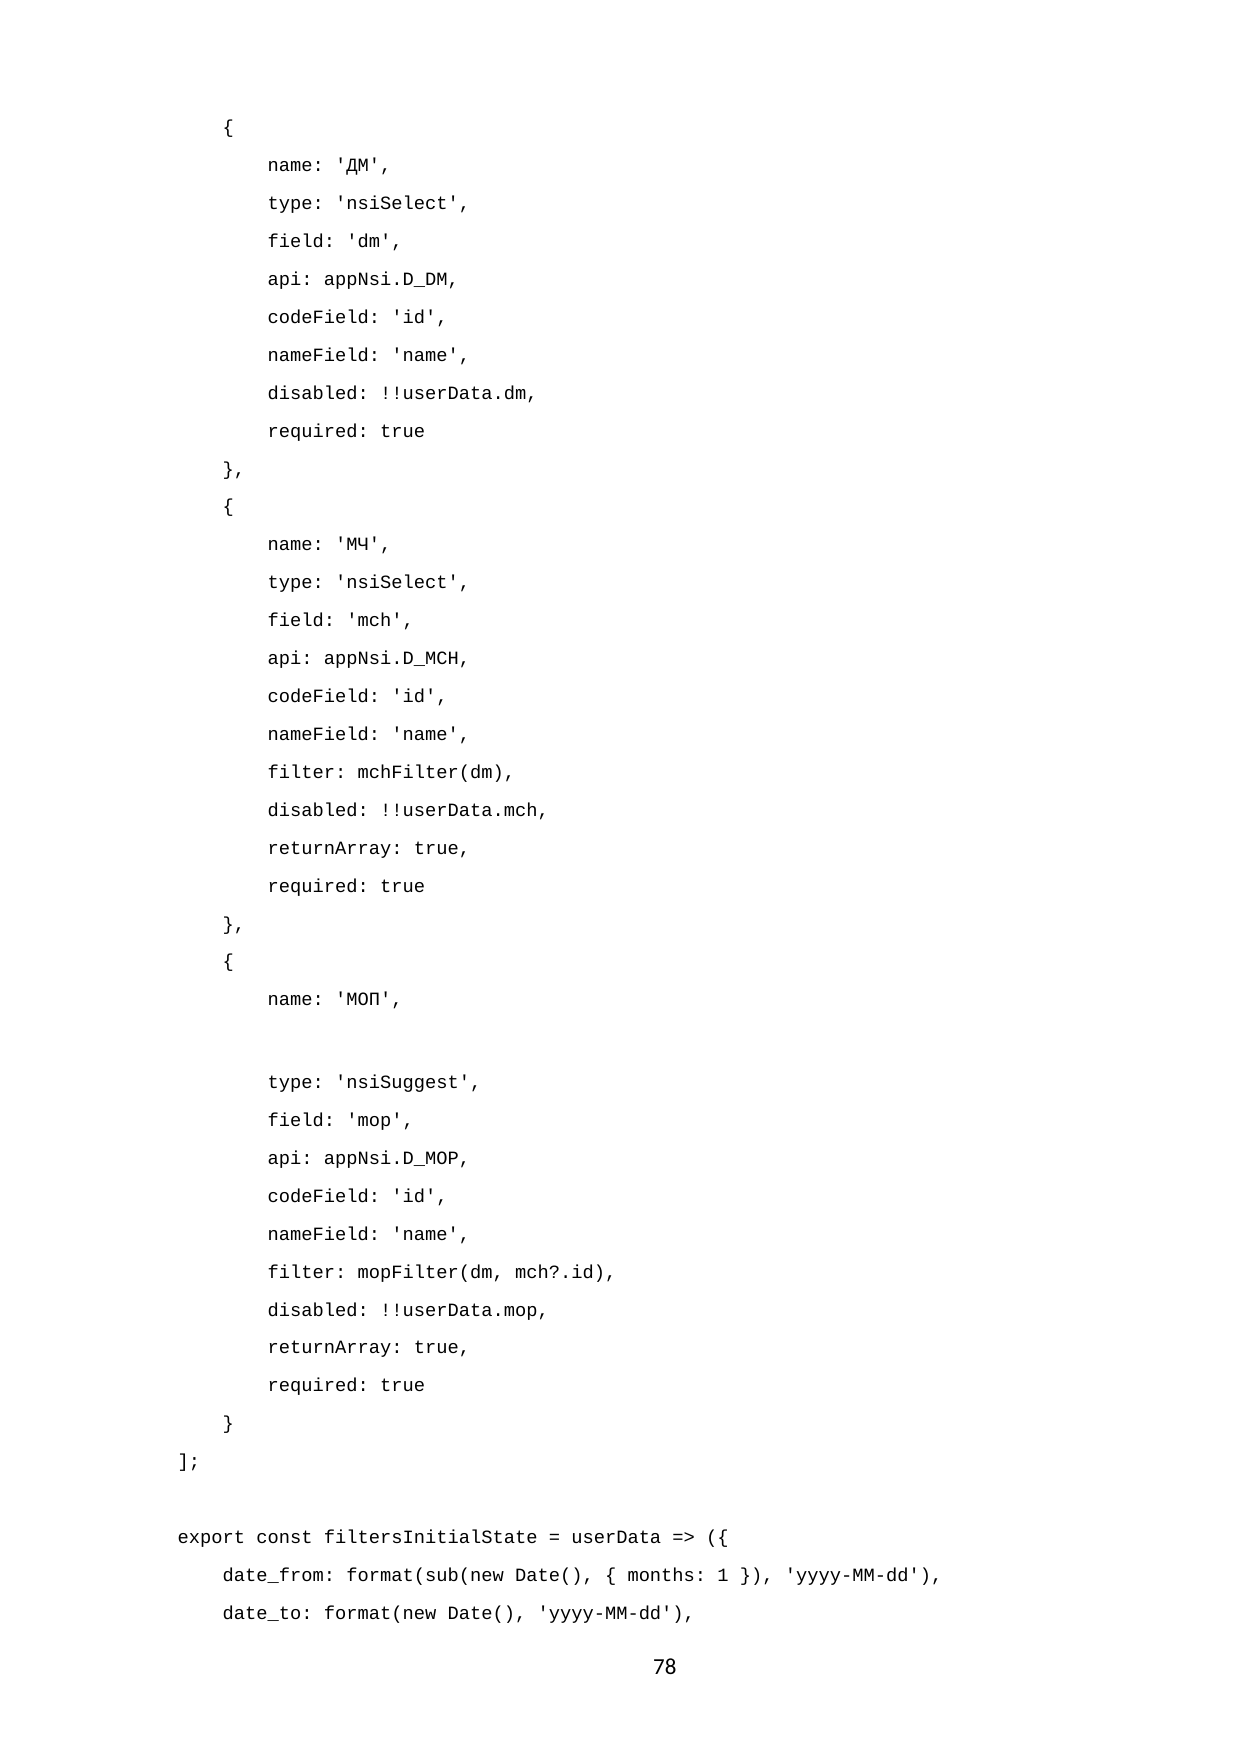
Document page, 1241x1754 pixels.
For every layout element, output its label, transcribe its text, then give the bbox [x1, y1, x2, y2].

text codeField: 'id', [177, 1187, 1152, 1208]
text required: true [177, 1376, 1152, 1397]
text filter: mopFilter(dm, mch?.id), [177, 1262, 1152, 1284]
text codeField: 'id', [177, 687, 1152, 708]
text nameField: 'name', [177, 346, 1152, 367]
text { [177, 118, 1152, 139]
text type: 'nsiSelect', [177, 194, 1152, 215]
text nameField: 'name', [177, 1224, 1152, 1246]
text { [177, 952, 1152, 973]
text required: true [177, 421, 1152, 443]
text field: 'dm', [177, 232, 1152, 253]
text field: 'mop', [177, 1111, 1152, 1132]
text returnArray: true, [177, 1338, 1152, 1359]
text type: 'nsiSelect', [177, 573, 1152, 594]
text required: true [177, 876, 1152, 898]
text disabled: !!userData.mop, [177, 1300, 1152, 1322]
text api: appNsi.D_MOP, [177, 1149, 1152, 1170]
text returnArray: true, [177, 838, 1152, 860]
text field: 'mch', [177, 611, 1152, 632]
text }, [177, 459, 1152, 481]
text export const filtersInitialState = userData => ({ [177, 1528, 1152, 1549]
text ]; [177, 1452, 1152, 1473]
text name: 'МОП', [177, 990, 1152, 1011]
text date_from: format(sub(new Date(), { months: 1 }), 'yyyy-MM-dd'), [177, 1566, 1152, 1587]
text name: 'ДМ', [177, 156, 1152, 177]
text disabled: !!userData.dm, [177, 383, 1152, 405]
text } [177, 1414, 1152, 1435]
text nameField: 'name', [177, 725, 1152, 746]
text api: appNsi.D_MCH, [177, 649, 1152, 670]
text filter: mchFilter(dm), [177, 763, 1152, 784]
text api: appNsi.D_DM, [177, 270, 1152, 291]
text { [177, 497, 1152, 518]
text codeField: 'id', [177, 308, 1152, 329]
text type: 'nsiSuggest', [177, 1073, 1152, 1094]
text name: 'МЧ', [177, 535, 1152, 556]
text }, [177, 914, 1152, 936]
text disabled: !!userData.mch, [177, 801, 1152, 822]
text date_to: format(new Date(), 'yyyy-MM-dd'), [177, 1604, 1152, 1625]
